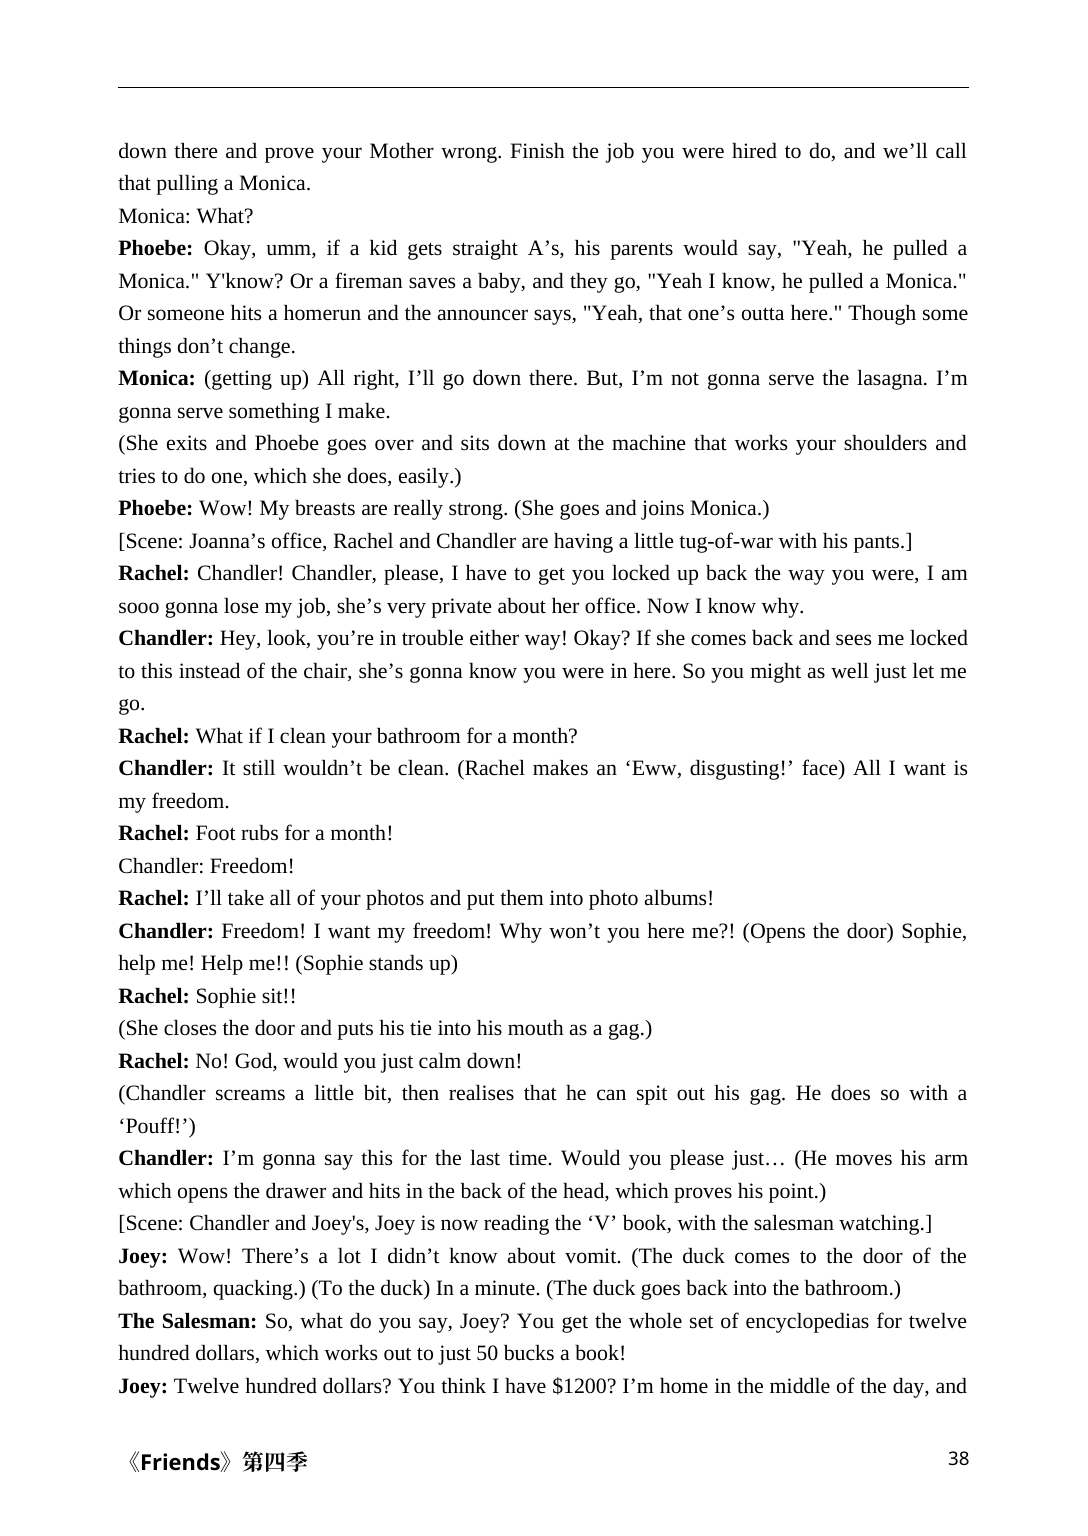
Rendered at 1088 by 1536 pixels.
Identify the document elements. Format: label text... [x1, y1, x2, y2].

text Chandler: I’m gonna say this for the last time. Would you please just… (He moves his arm which opens the drawer and hits in the back of the head, which proves his point.) [118, 1141, 969, 1206]
text Rachel: What if I clean your bathroom for a month? [118, 719, 969, 751]
text [Scene: Joanna’s office, Rachel and Chandler are having a little tug-of-war with his pants.] [118, 524, 969, 556]
text Rachel: Chandler! Chandler, please, I have to get you locked up back the way you were, I am sooo gonna lose my job, she’s very private about her office. Now I know why. [118, 556, 969, 621]
text The Salesman: So, what do you say, Joey? You get the whole set of encyclopedias for twelve hundred dollars, which works out to just 50 bucks a book! [118, 1304, 969, 1369]
text Rachel: Foot rubs for a month! [118, 816, 969, 849]
text Chandler: Freedom! [118, 849, 969, 881]
text Chandler: Freedom! I want my freedom! Why won’t you here me?! (Opens the door) Sophie, help me! Help me!! (Sophie stands up) [118, 914, 969, 979]
text (Chandler screams a little bit, then realises that he can spit out his gag. He does so with a ‘Pouff!’) [118, 1076, 969, 1141]
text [118, 134, 969, 199]
text Joey: Wow! There’s a lot I didn’t know about vomit. (The duck comes to the door of the bathroom, quacking.) (To the duck) In a minute. (The duck goes back into the bathroom.) [118, 1239, 969, 1304]
text Phoebe: Wow! My breasts are really strong. (She goes and joins Monica.) [118, 491, 969, 524]
text Monica: What? [118, 199, 969, 231]
text [Scene: Chandler and Joey's, Joey is now reading the ‘V’ book, with the salesman watching.] [118, 1206, 969, 1239]
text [118, 1369, 969, 1401]
text Chandler: It still wouldn’t be clean. (Rachel makes an ‘Eww, disgusting!’ face) All I want is my freedom. [118, 751, 969, 816]
text Phoebe: Okay, umm, if a kid gets straight A’s, his parents would say, "Yeah, he pulled a Monica." Y'know? Or a fireman saves a baby, and they go, "Yeah I know, he pulled a Monica." Or someone hits a homerun and the announcer says, "Yeah, that one’s outta here." Though some things don’t change. [118, 231, 969, 361]
text Rachel: I’ll take all of your photos and put them into photo albums! [118, 881, 969, 914]
text Rachel: No! God, would you just calm down! [118, 1044, 969, 1076]
text Chandler: Hey, look, you’re in trouble either way! Okay? If she comes back and sees me locked to this instead of the chair, she’s gonna know you were in here. So you might as well just let me go. [118, 621, 969, 719]
text (She exits and Phoebe goes over and sits down at the machine that works your shoulders and tries to do one, which she does, easily.) [118, 426, 969, 491]
text Rachel: Sophie sit!! [118, 979, 969, 1011]
text Monica: (getting up) All right, I’ll go down there. But, I’m not gonna serve the lasagna. I’m gonna serve something I make. [118, 361, 969, 426]
text (She closes the door and puts his tie into his mouth as a gag.) [118, 1011, 969, 1044]
